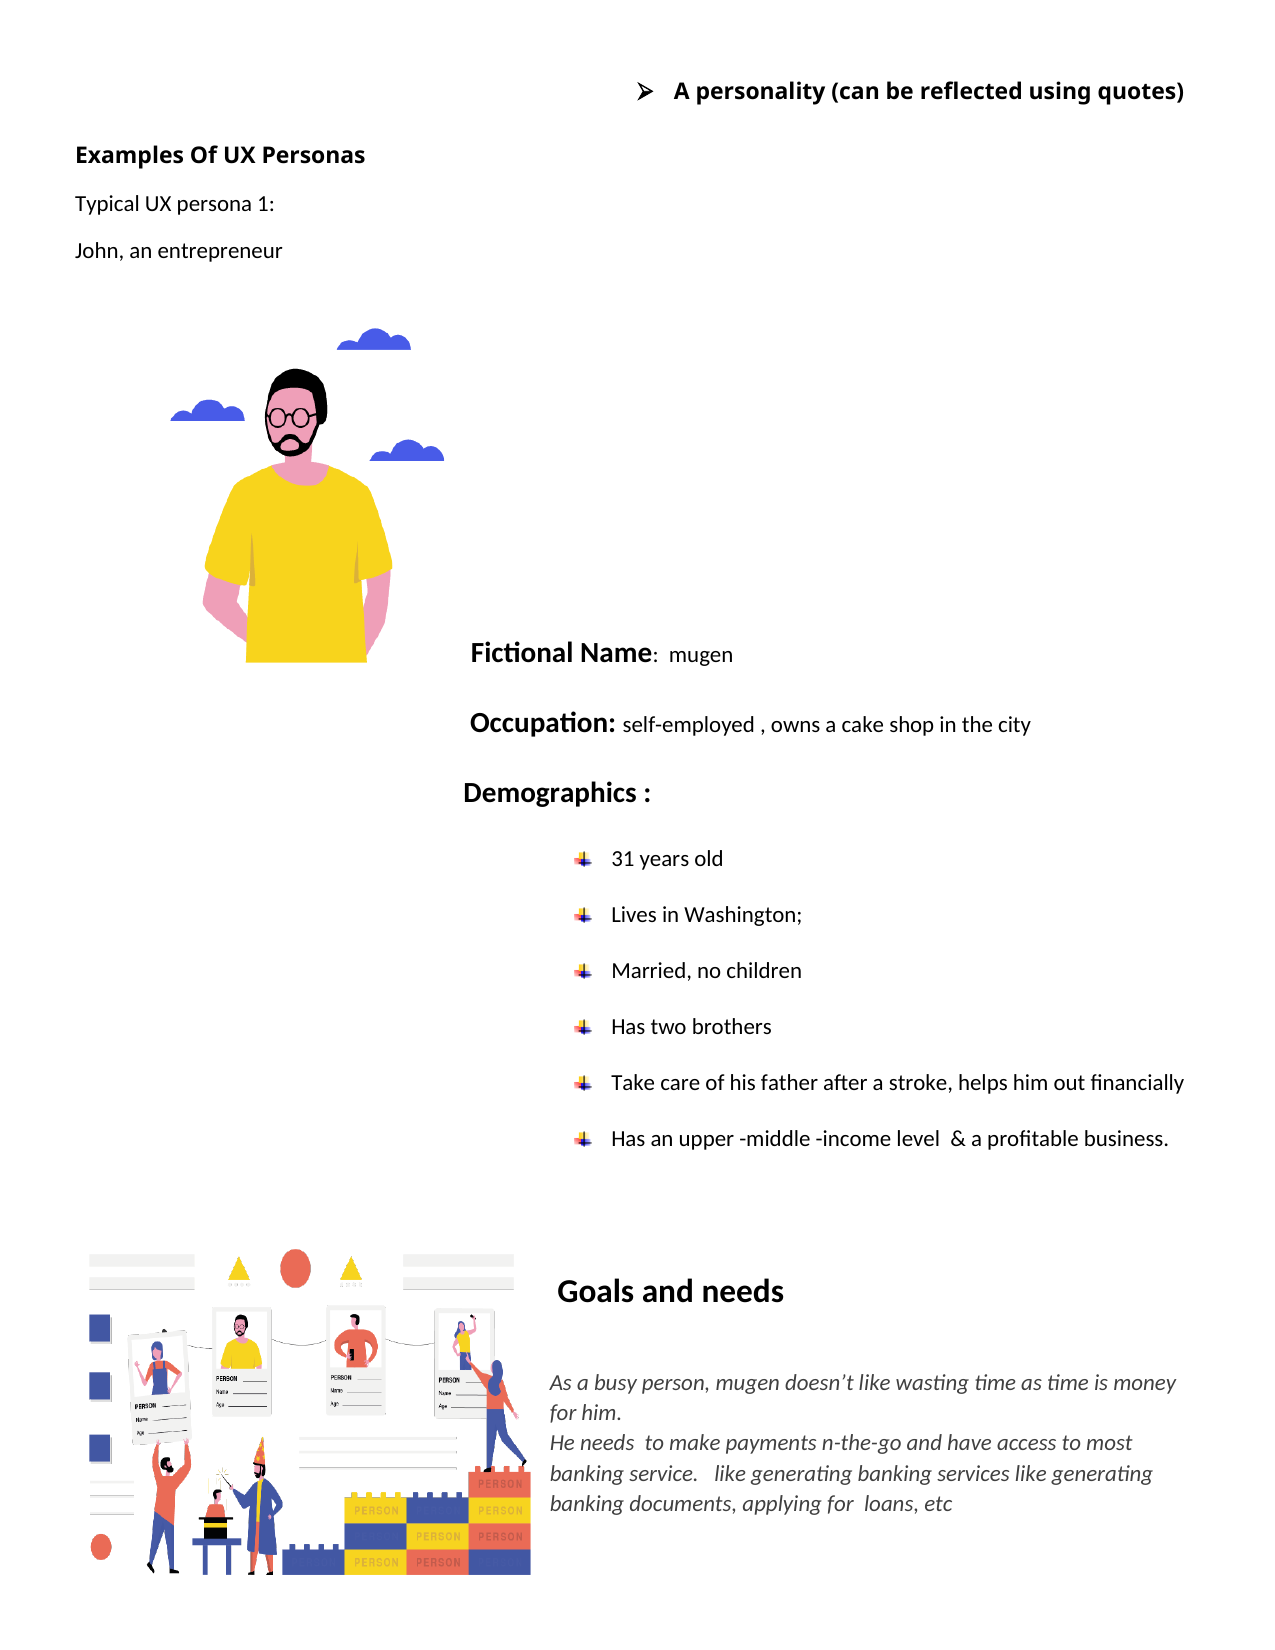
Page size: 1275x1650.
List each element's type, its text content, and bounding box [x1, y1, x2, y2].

text Demographics : [75, 774, 1200, 810]
list 31 years old [573, 844, 1200, 872]
list Lives in Washington; [573, 900, 1200, 928]
picture [574, 1130, 592, 1147]
picture [574, 906, 592, 923]
picture [150, 282, 465, 663]
picture [574, 1074, 592, 1091]
picture [574, 1018, 592, 1035]
text John, an entrepreneur [75, 236, 1200, 264]
picture [75, 1232, 531, 1575]
text Typical UX persona 1: [75, 189, 1200, 217]
text Goals and needs [531, 1270, 1200, 1311]
list Take care of his father after a stroke, helps him out financially [573, 1068, 1200, 1096]
text Examples Of UX Personas [75, 138, 1200, 170]
list A personality (can be reflected using quotes) [636, 75, 1200, 106]
list Has two brothers [573, 1012, 1200, 1040]
text As a busy person, mugen doesn’t like wasting time as time is money for him. He needs to make payments n-the-go and have access to most banking service. like generating banking services like generating banking documents, applying for loans, etc [531, 1368, 1200, 1517]
picture [574, 850, 592, 867]
picture [574, 962, 592, 979]
list Has an upper -middle -income level & a profitable business. [573, 1124, 1200, 1152]
list Married, no children [573, 956, 1200, 984]
text Occupation: self-employed , owns a cake shop in the city [75, 704, 1200, 740]
